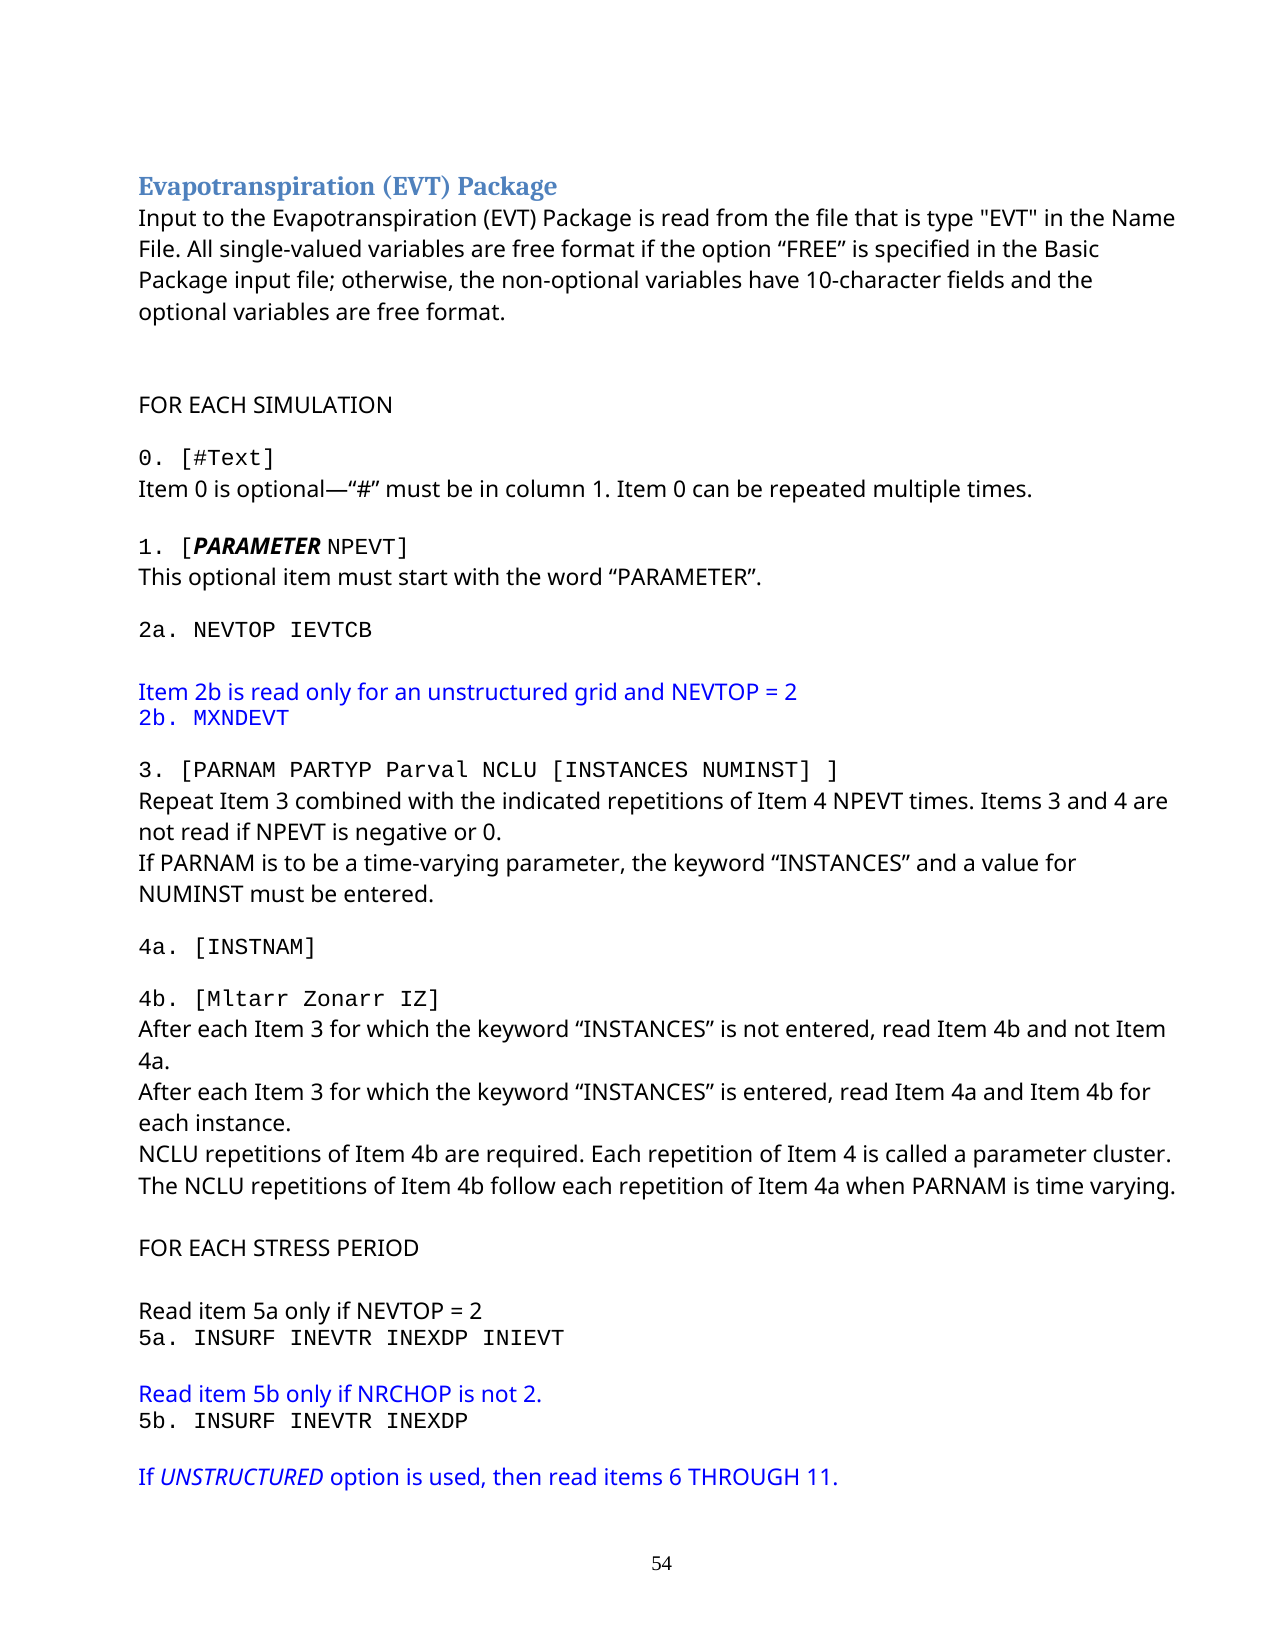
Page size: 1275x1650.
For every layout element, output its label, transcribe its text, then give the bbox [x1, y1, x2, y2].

text 5a. INSURF INEVTR INEXDP INIEVT [138, 1326, 1185, 1352]
text This optional item must start with the word “PARAMETER”. [138, 561, 1185, 592]
text FOR EACH SIMULATION [138, 389, 1185, 421]
text 4a. [INSTNAM] [138, 936, 1185, 961]
text 3. [PARNAM PARTYP Parval NCLU [INSTANCES NUMINST] ] [138, 759, 1185, 784]
text NCLU repetitions of Item 4b are required. Each repetition of Item 4 is called a parameter cluster. The NCLU repetitions of Item 4b follow each repetition of Item 4a when PARNAM is time varying. [138, 1138, 1185, 1201]
subtitle Evapotranspiration (EVT) Package [138, 171, 1185, 202]
text Read item 5a only if NEVTOP = 2 [138, 1294, 1185, 1326]
text 2a. NEVTOP IEVTCB [138, 618, 1185, 644]
text Item 0 is optional—“#” must be in column 1. Item 0 can be repeated multiple times. [138, 473, 1185, 504]
text 2b. MXNDEVT [138, 707, 1185, 733]
text 0. [#Text] [138, 447, 1185, 473]
text Read item 5b only if NRCHOP is not 2. [138, 1378, 1185, 1409]
text FOR EACH STRESS PERIOD [138, 1232, 1185, 1263]
text Input to the Evapotranspiration (EVT) Package is read from the file that is type "EVT" in the Name File. All single-valued variables are free format if the option “FREE” is specified in the Basic Package input file; otherwise, the non-optional variables have 10-character fields and the optional variables are free format. [138, 202, 1185, 327]
text If UNSTRUCTURED option is used, then read items 6 THROUGH 11. [138, 1461, 1185, 1492]
text Repeat Item 3 combined with the indicated repetitions of Item 4 NPEVT times. Items 3 and 4 are not read if NPEVT is negative or 0. [138, 784, 1185, 847]
text 4b. [Mltarr Zonarr IZ] [138, 987, 1185, 1013]
text After each Item 3 for which the keyword “INSTANCES” is entered, read Item 4a and Item 4b for each instance. [138, 1076, 1185, 1138]
text 5b. INSURF INEVTR INEXDP [138, 1409, 1185, 1435]
text Item 2b is read only for an unstructured grid and NEVTOP = 2 [138, 676, 1185, 707]
text 1. [PARAMETER NPEVT] [138, 530, 1185, 561]
text If PARNAM is to be a time-varying parameter, the keyword “INSTANCES” and a value for NUMINST must be entered. [138, 847, 1185, 909]
text After each Item 3 for which the keyword “INSTANCES” is not entered, read Item 4b and not Item 4a. [138, 1013, 1185, 1076]
